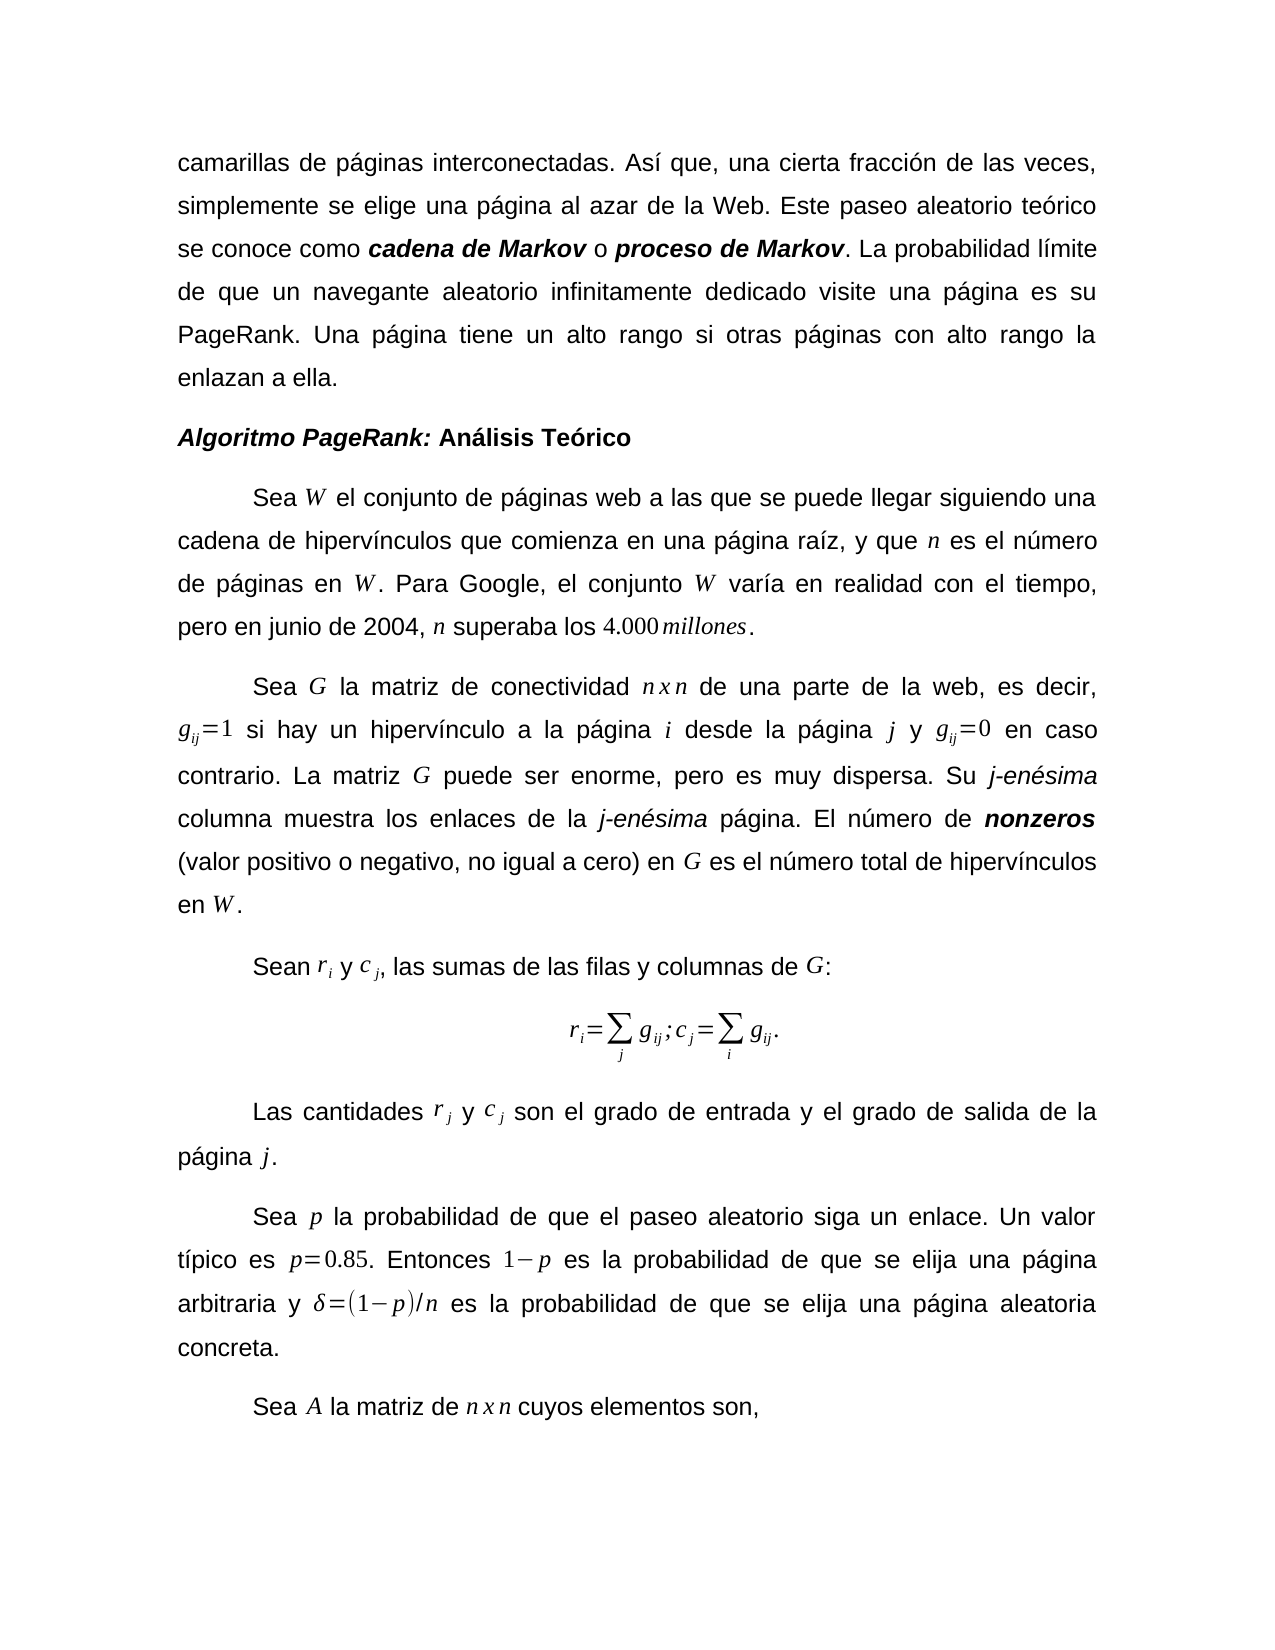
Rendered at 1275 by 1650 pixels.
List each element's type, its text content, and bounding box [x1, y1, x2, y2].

text Sean y , las sumas de las filas y columnas de : [177, 950, 1098, 982]
text Sea el conjunto de páginas web a las que se puede llegar siguiendo una cadena de hipervínculos que comienza en una página raíz, y que es el número de páginas en . Para Google, el conjunto varía en realidad con el tiempo, pero en junio de 2004, superaba los . [177, 483, 1098, 641]
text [177, 148, 1098, 392]
text Sea la matriz de conectividad de una parte de la web, es decir, si hay un hipervínculo a la página desde la página y en caso contrario. La matriz puede ser enorme, pero es muy dispersa. Su j-enésima columna muestra los enlaces de la j-enésima página. El número de nonzeros (valor positivo o negativo, no igual a cero) en es el número total de hipervínculos en . [177, 672, 1098, 919]
text Las cantidades y son el grado de entrada y el grado de salida de la página . [177, 1094, 1098, 1171]
text Algoritmo PageRank: Análisis Teórico [177, 423, 1098, 452]
text Sea la matriz de cuyos elementos son, [177, 1392, 1098, 1421]
text Sea la probabilidad de que el paseo aleatorio siga un enlace. Un valor típico es . Entonces es la probabilidad de que se elija una página arbitraria y es la probabilidad de que se elija una página aleatoria concreta. [177, 1202, 1098, 1361]
